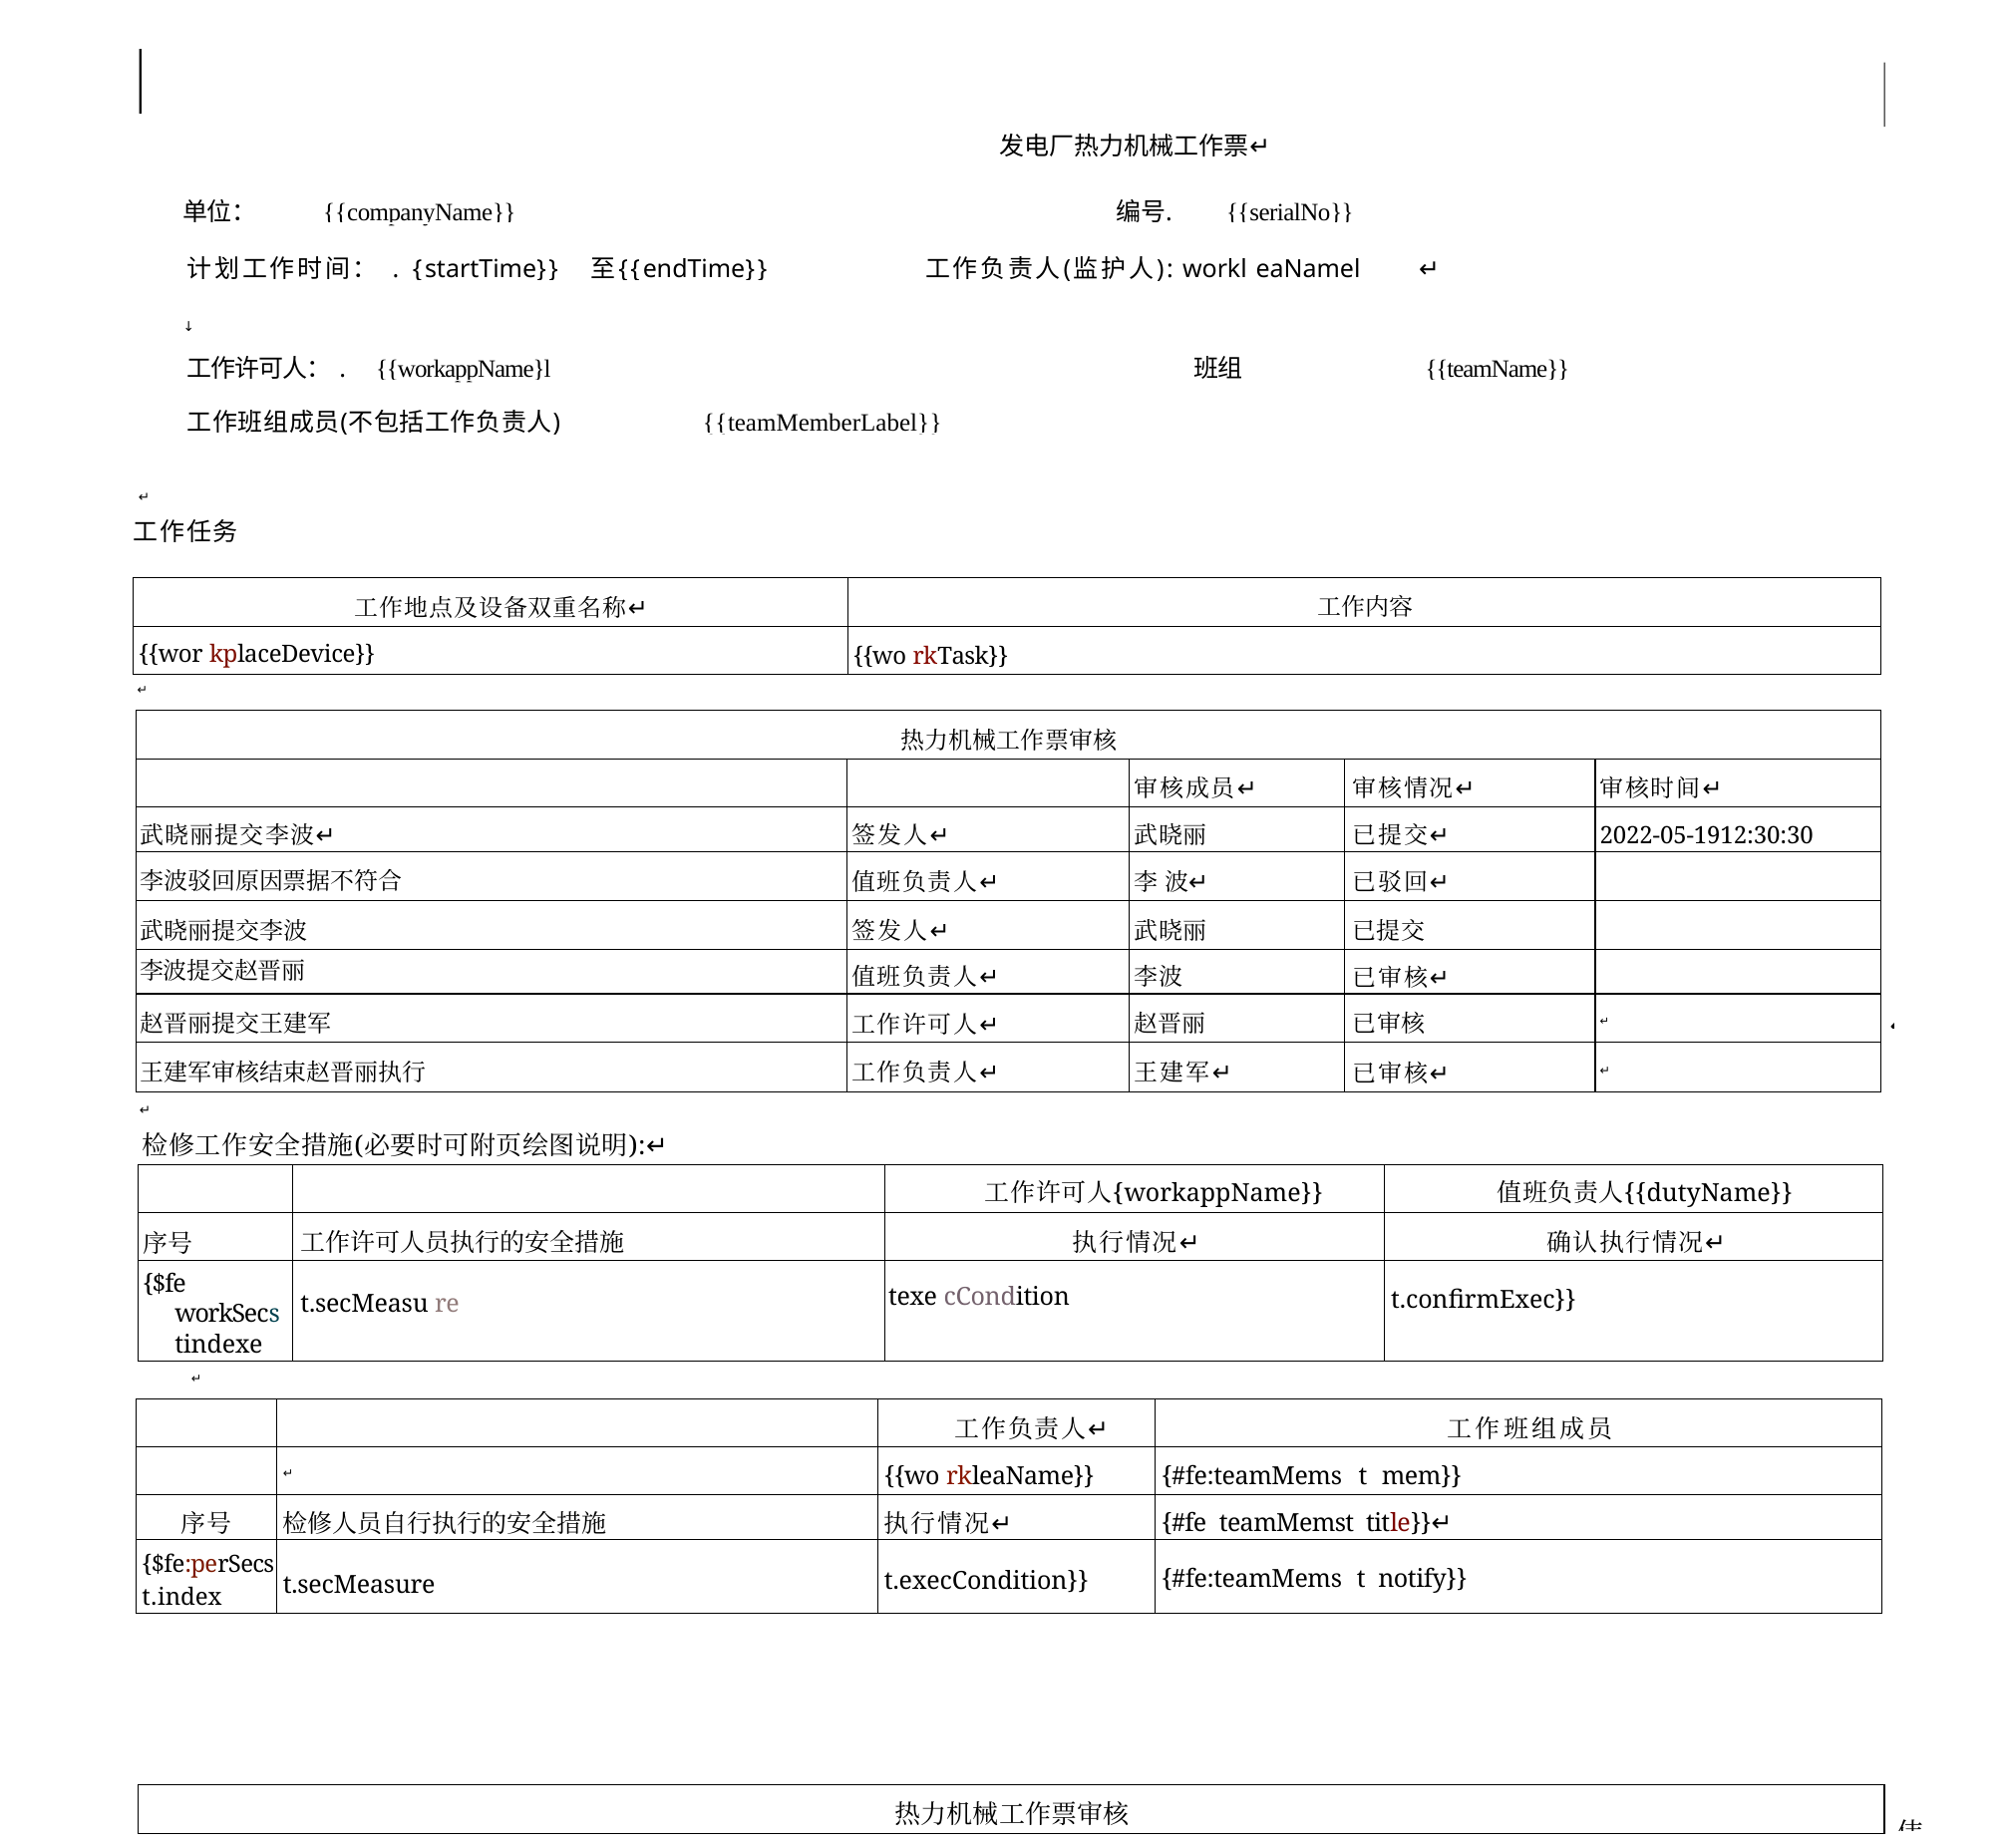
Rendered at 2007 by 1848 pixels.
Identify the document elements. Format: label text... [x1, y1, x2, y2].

table_cell 审核时间↵ [1596, 760, 1880, 806]
table_cell 李波提交赵晋丽 [137, 950, 846, 993]
table_header [293, 1165, 884, 1212]
table_cell 工作负责人↵ [847, 1043, 1129, 1090]
table_cell 已提交 [1345, 901, 1594, 949]
table_cell 2022-05-1912:30:30 [1596, 807, 1880, 851]
text 发电厂热力机械工作票↵ [999, 129, 1971, 161]
text ↵ [137, 682, 1971, 699]
table_cell 已提交↵ [1345, 807, 1594, 851]
table_header 工作负责人↵ [878, 1399, 1155, 1446]
table_header 工作班组成员 [1156, 1399, 1881, 1446]
table_cell 赵晋丽 [1130, 995, 1344, 1042]
table_cell 武晓丽 [1130, 807, 1344, 851]
table_cell [1596, 901, 1880, 949]
text 工作任务 [133, 514, 1971, 547]
table_cell 签发人↵ [847, 807, 1129, 851]
table_cell 李波驳回原因票据不符合 [137, 852, 846, 900]
table_cell [1596, 852, 1880, 900]
table_cell 序号 [137, 1495, 276, 1539]
table_cell {#fe:teamMems t notify}} [1156, 1540, 1881, 1613]
table_cell 检修人员自行执行的安全措施 [277, 1495, 877, 1539]
table_header [139, 1165, 292, 1212]
text ↵ [138, 489, 1971, 507]
table_cell {$fe workSecs tindexe [139, 1261, 292, 1360]
text 单位： {{companyName}} 编号. {{serialNo}} [182, 195, 1971, 227]
table_cell 武晓丽提交李波↵ [137, 807, 846, 851]
table_header 工作许可人{workappName}} [885, 1165, 1384, 1212]
table_cell 王建军审核结束赵晋丽执行 [137, 1043, 846, 1090]
table_cell ↵ [277, 1447, 877, 1494]
table_cell 审核成员↵ [1130, 760, 1344, 806]
table_cell {#fe teamMemst title}}↵ [1156, 1495, 1881, 1539]
table_cell 已审核↵ [1345, 1043, 1594, 1090]
table_header [277, 1399, 877, 1446]
table_cell [137, 1447, 276, 1494]
table_cell {{wo rkTask}} [848, 627, 1880, 674]
table_cell 值班负责人↵ [847, 852, 1129, 900]
text 计划工作时间： . {startTime}} 至{{endTime}} 工作负责人(监护人): workl eaNamel ↵ [186, 251, 1971, 284]
table_header [137, 1399, 276, 1446]
text ↵ [191, 1371, 1971, 1387]
table_cell 工作许可人↵ [847, 995, 1129, 1042]
table_cell [1596, 950, 1880, 993]
text 工作班组成员(不包括工作负责人) {{teamMemberLabel}} [186, 406, 1971, 437]
table_cell [847, 760, 1129, 806]
text 检修工作安全措施(必要时可附页绘图说明):↵ [143, 1127, 1971, 1162]
table_cell {{wor kplaceDevice}} [134, 627, 847, 674]
table_cell 李 波↵ [1130, 852, 1344, 900]
table_header 热力机械工作票审核 [137, 711, 1880, 759]
text ↓ [182, 317, 1971, 335]
table_header 工作内容 [848, 578, 1880, 626]
table_cell t.execCondition}} [878, 1540, 1155, 1613]
table_cell 确认执行情况↵ [1385, 1213, 1882, 1260]
table_cell [137, 760, 846, 806]
table_cell ↵ [1596, 1043, 1880, 1090]
table_cell t.secMeasu re [293, 1261, 884, 1360]
table_cell 赵晋丽提交王建军 [137, 995, 846, 1042]
table_cell 序号 [139, 1213, 292, 1260]
table_cell {#fe:teamMems t mem}} [1156, 1447, 1881, 1494]
table_cell 值班负责人↵ [847, 950, 1129, 993]
table_cell 签发人↵ [847, 901, 1129, 949]
table_cell t.confirmExec}} [1385, 1261, 1882, 1360]
table_header 值班负责人{{dutyName}} [1385, 1165, 1882, 1212]
table_cell {{wo rkleaName}} [878, 1447, 1155, 1494]
table_cell 执行情况↵ [885, 1213, 1384, 1260]
table_cell 工作许可人员执行的安全措施 [293, 1213, 884, 1260]
table_cell 王建军↵ [1130, 1043, 1344, 1090]
text ↵ [139, 1101, 1971, 1119]
table_cell texe cCondition [885, 1261, 1384, 1360]
table_cell {$fe:perSecs t.index [137, 1540, 276, 1613]
table_cell 审核情况↵ [1345, 760, 1594, 806]
table_cell 李波 [1130, 950, 1344, 993]
table_header 热力机械工作票审核 [139, 1785, 1883, 1832]
table_header 工作地点及设备双重名称↵ [134, 578, 847, 626]
text 工作许可人： . {{workappName}l 班组 {{teamName}} [186, 352, 1971, 384]
table_cell ↵ [1596, 995, 1880, 1042]
table_cell 已审核↵ [1345, 950, 1594, 993]
table_cell 武晓丽提交李波 [137, 901, 846, 949]
table_cell 已审核 [1345, 995, 1594, 1042]
table_cell 执行情况↵ [878, 1495, 1155, 1539]
table_cell t.secMeasure [277, 1540, 877, 1613]
table_cell 武晓丽 [1130, 901, 1344, 949]
table_cell 已驳回↵ [1345, 852, 1594, 900]
